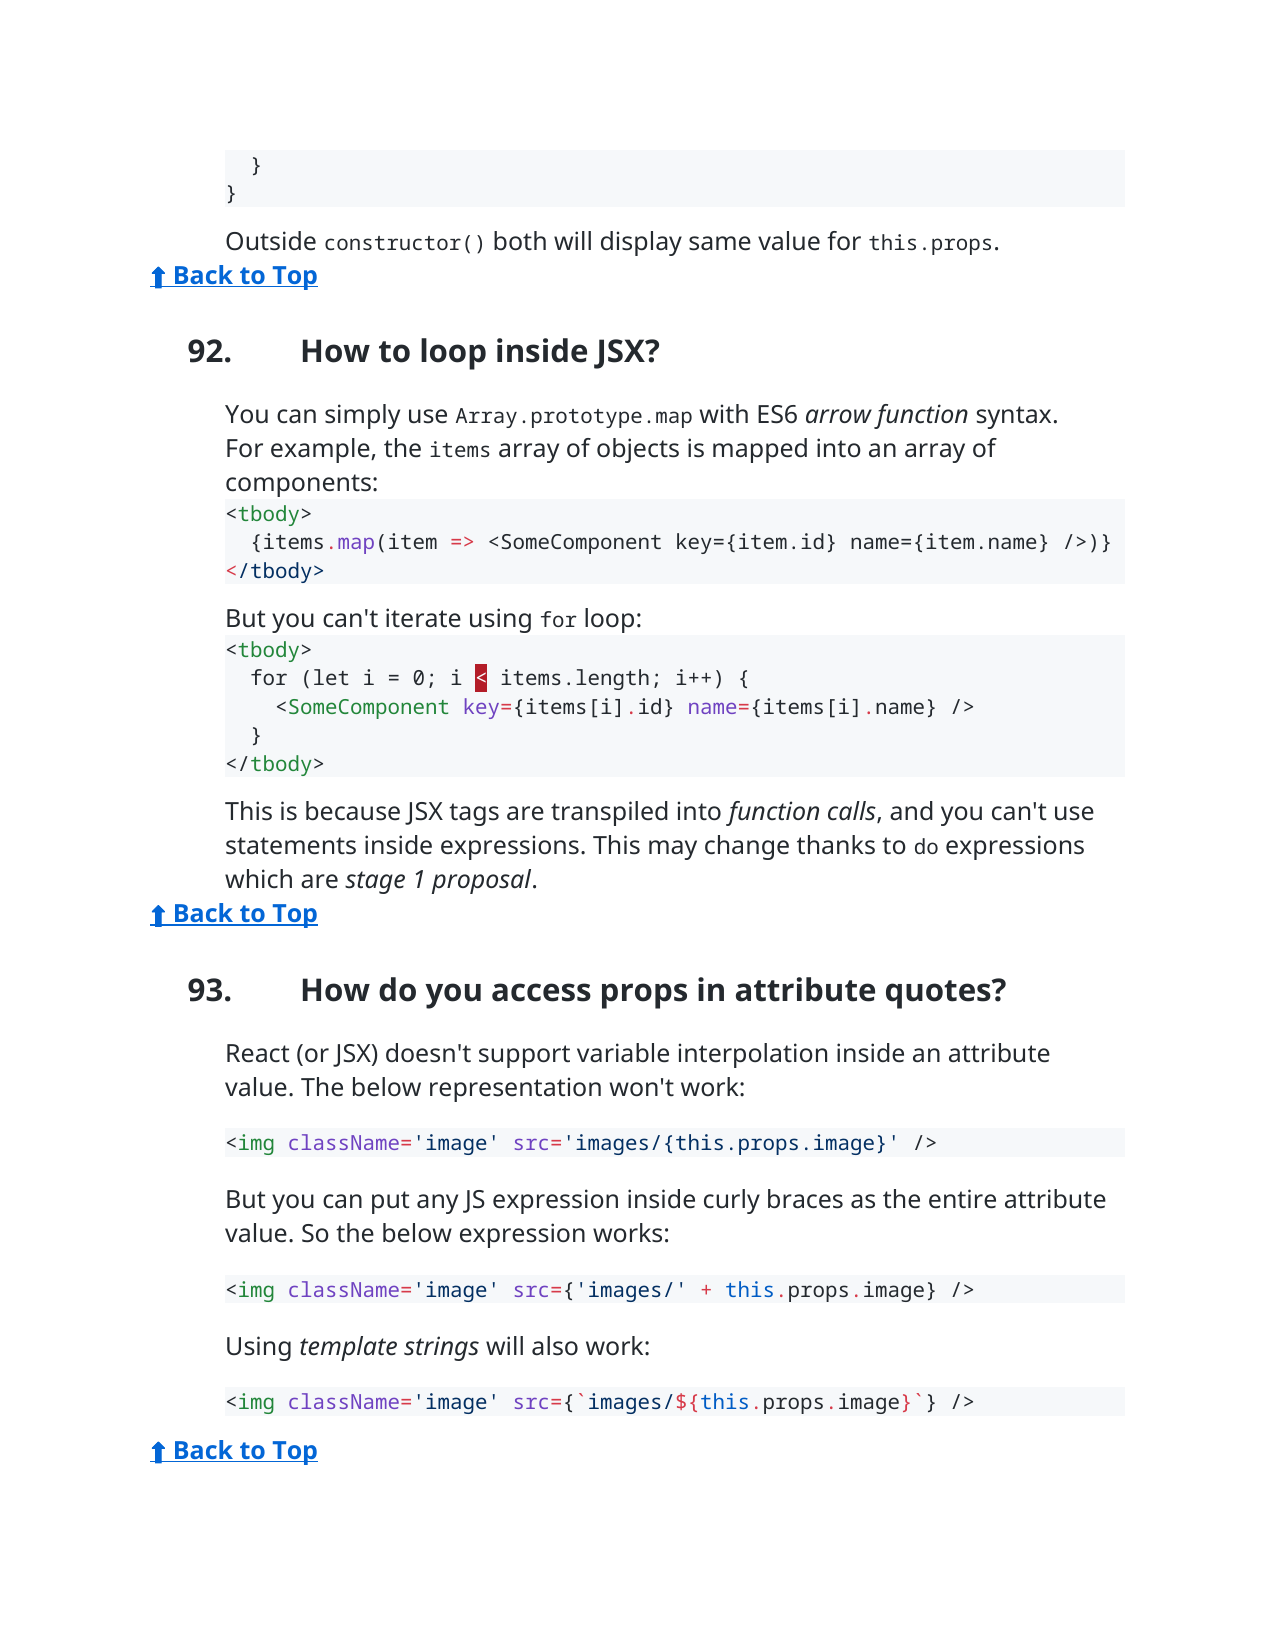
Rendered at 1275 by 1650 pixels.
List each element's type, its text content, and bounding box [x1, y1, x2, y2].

text <img className='image' src={`images/${this.props.image}`} /> [225, 1387, 1125, 1416]
text Using template strings will also work: [225, 1328, 1125, 1362]
text React (or JSX) doesn't support variable interpolation inside an attribute value. The below representation won't work: [225, 1035, 1125, 1103]
text ⬆ Back to Top [150, 258, 1125, 292]
text <SomeComponent key={items[i].id} name={items[i].name} /> [225, 692, 1125, 720]
text But you can put any JS expression inside curly braces as the entire attribute value. So the below expression works: [225, 1182, 1125, 1250]
text } [225, 178, 1125, 207]
text <tbody> [225, 499, 1125, 527]
text } [225, 720, 1125, 749]
text for (let i = 0; i < items.length; i++) { [225, 663, 1125, 692]
text You can simply use Array.prototype.map with ES6 arrow function syntax. [225, 397, 1125, 431]
text ⬆ Back to Top [150, 1432, 1125, 1467]
text </tbody> [225, 749, 1125, 777]
text ⬆ Back to Top [150, 896, 1125, 930]
text This is because JSX tags are transpiled into function calls, and you can't use statements inside expressions. This may change thanks to do expressions which are stage 1 proposal. [225, 794, 1125, 896]
text But you can't iterate using for loop: [225, 601, 1125, 635]
list How to loop inside JSX? [187, 329, 1125, 372]
text </tbody> [225, 556, 1125, 584]
text Outside constructor() both will display same value for this.props. [225, 223, 1125, 258]
text } [225, 150, 1125, 178]
text For example, the items array of objects is mapped into an array of components: [225, 431, 1125, 499]
text <img className='image' src={'images/' + this.props.image} /> [225, 1275, 1125, 1303]
list How do you access props in attribute quotes? [187, 968, 1125, 1010]
text <tbody> [225, 635, 1125, 663]
text {items.map(item => <SomeComponent key={item.id} name={item.name} />)} [225, 527, 1125, 556]
text <img className='image' src='images/{this.props.image}' /> [225, 1128, 1125, 1157]
